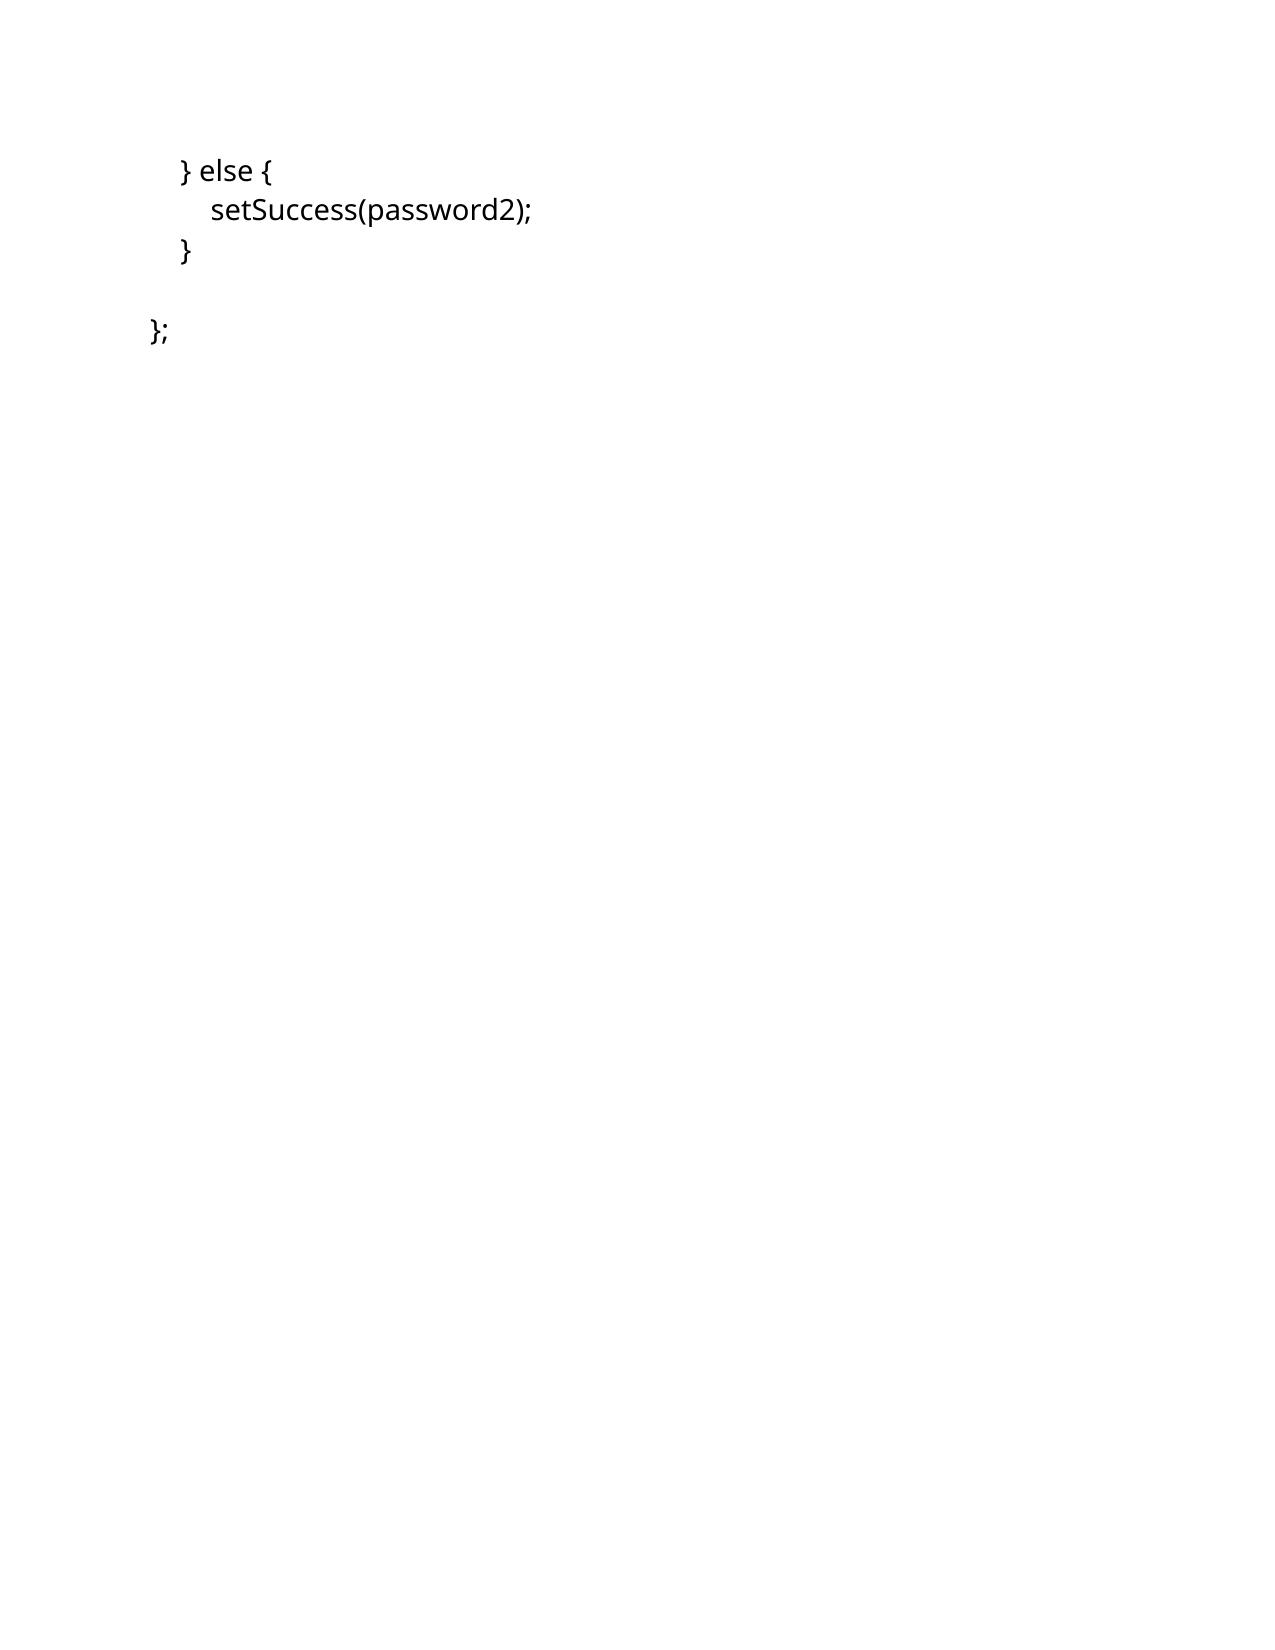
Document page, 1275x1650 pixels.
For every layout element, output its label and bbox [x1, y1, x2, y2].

text [150, 150, 1125, 348]
